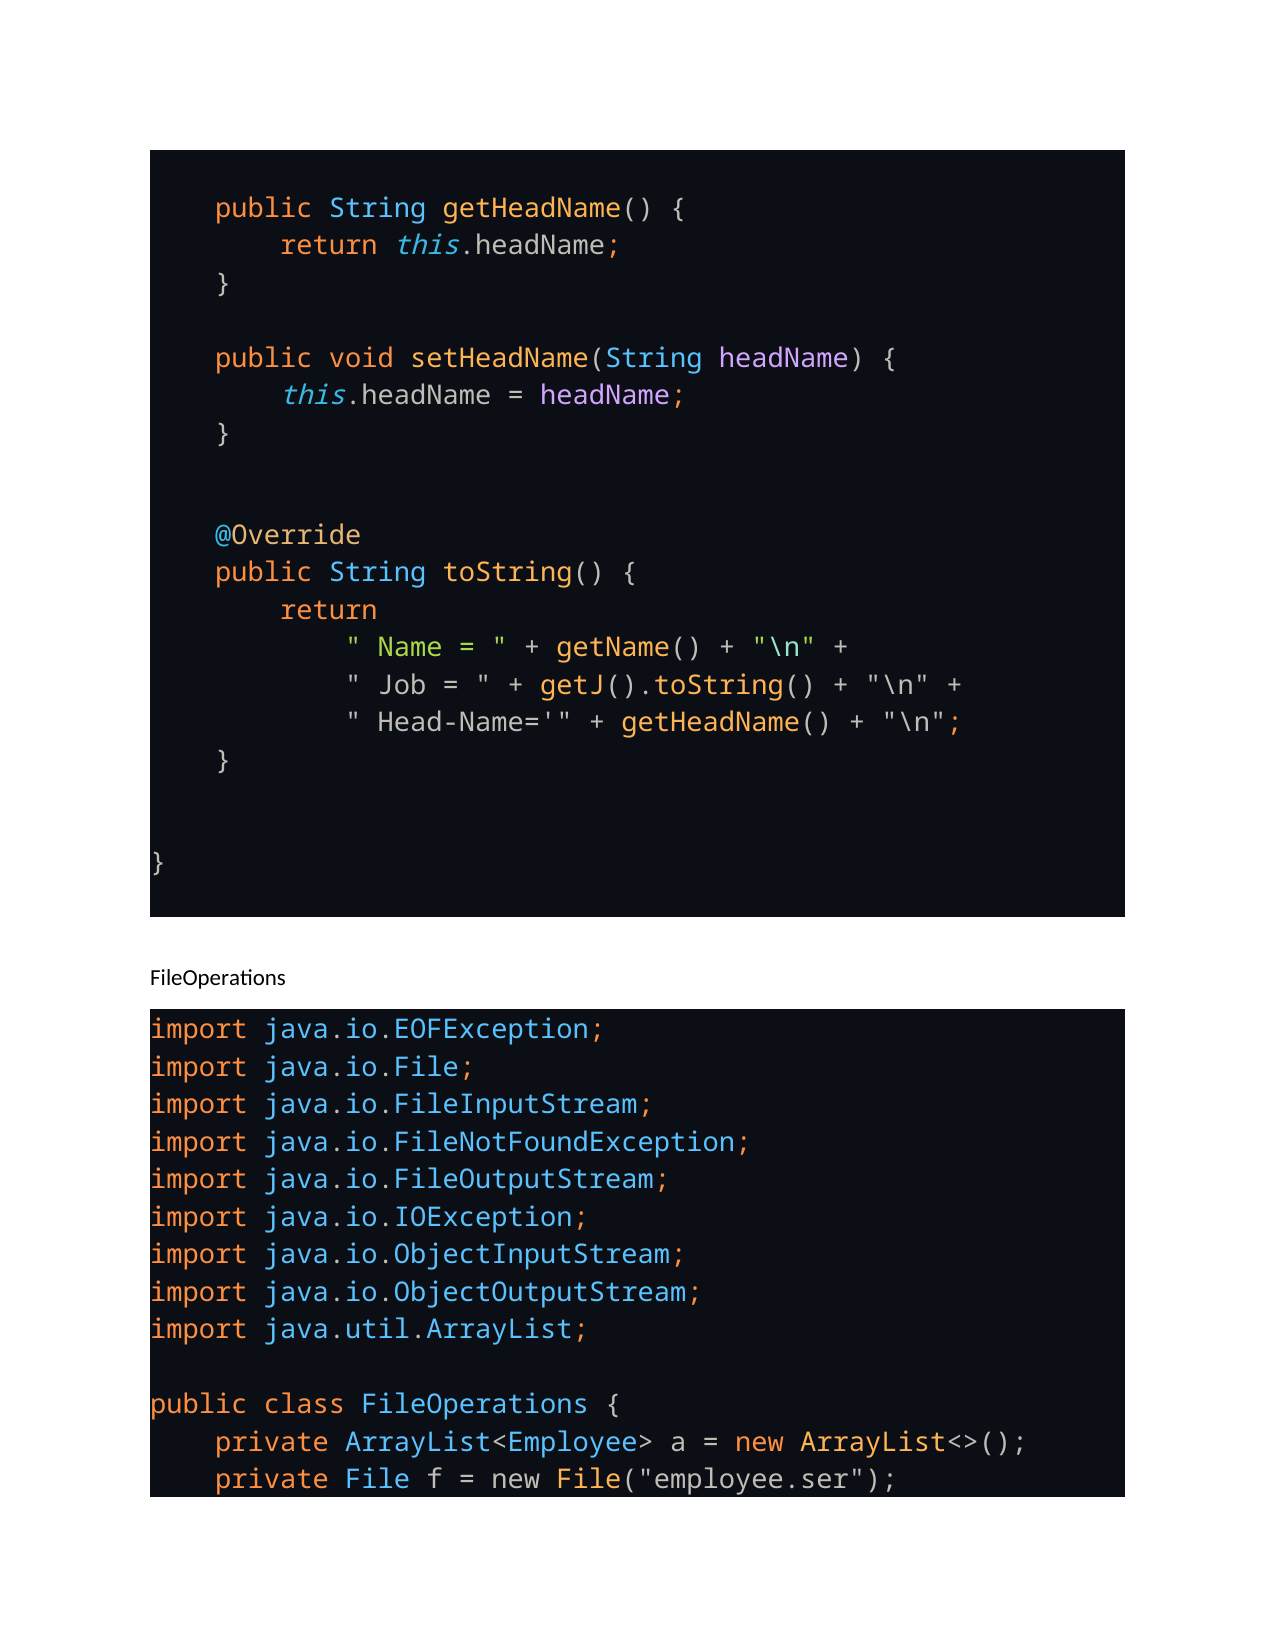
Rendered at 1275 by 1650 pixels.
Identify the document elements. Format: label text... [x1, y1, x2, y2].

text private ArrayList<Employee> a = new ArrayList<>(); [150, 1422, 1125, 1459]
text " Head-Name='" + getHeadName() + "\n"; [150, 702, 1125, 739]
text import java.io.FileOutputStream; [150, 1159, 1125, 1197]
text return [150, 589, 1125, 627]
text public class FileOperations { [150, 1384, 1125, 1422]
text import java.io.FileInputStream; [150, 1084, 1125, 1122]
text public String getHeadName() { [150, 187, 1125, 225]
text private File f = new File("employee.ser"); [150, 1459, 1125, 1497]
text FileOperations [150, 963, 1125, 991]
text public String toString() { [150, 552, 1125, 589]
text import java.util.ArrayList; [150, 1309, 1125, 1347]
text import java.io.ObjectInputStream; [150, 1234, 1125, 1272]
text " Name = " + getName() + "\n" + [150, 627, 1125, 664]
text import java.io.File; [150, 1047, 1125, 1084]
text public void setHeadName(String headName) { [150, 337, 1125, 375]
text import java.io.FileNotFoundException; [150, 1122, 1125, 1159]
text } [150, 412, 1125, 450]
text } [150, 262, 1125, 300]
text import java.io.EOFException; [150, 1009, 1125, 1047]
text import java.io.IOException; [150, 1197, 1125, 1234]
text this.headName = headName; [150, 375, 1125, 412]
text " Job = " + getJ().toString() + "\n" + [150, 664, 1125, 702]
text import java.io.ObjectOutputStream; [150, 1272, 1125, 1309]
text } [150, 739, 1125, 777]
text } [150, 842, 1125, 879]
text @Override [150, 514, 1125, 552]
text return this.headName; [150, 225, 1125, 262]
